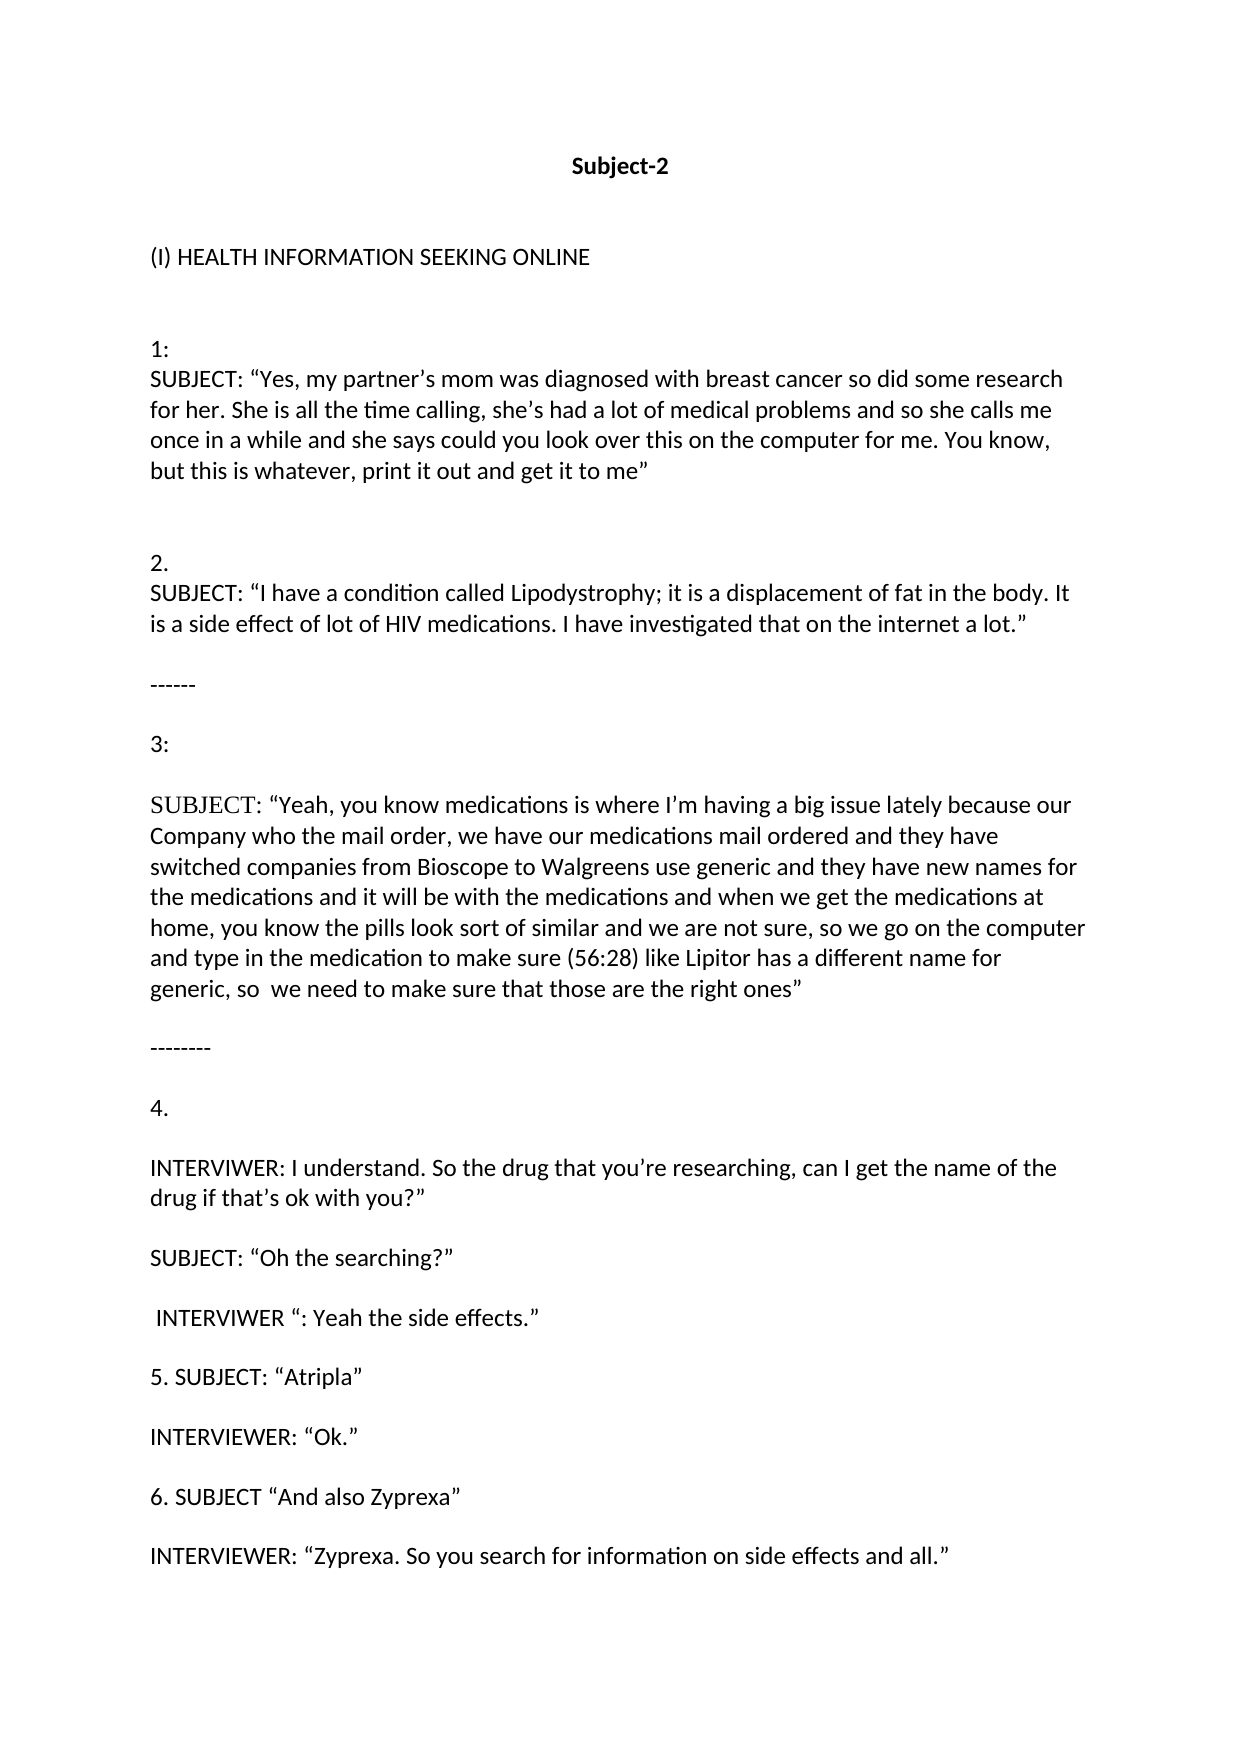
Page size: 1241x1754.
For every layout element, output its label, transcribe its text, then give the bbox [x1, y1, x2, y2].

text (I) HEALTH INFORMATION SEEKING ONLINE [150, 242, 1090, 272]
text 3: [150, 728, 1090, 759]
text home, you know the pills look sort of similar and we are not sure, so we go on the computer [150, 912, 1090, 942]
text generic, so we need to make sure that those are the right ones” [150, 973, 1090, 1003]
text 1: [150, 333, 1090, 364]
text switched companies from Bioscope to Walgreens use generic and they have new names for [150, 851, 1090, 881]
text 6. SUBJECT “And also Zyprexa” [150, 1481, 1090, 1511]
text SUBJECT: “Oh the searching?” [150, 1242, 1090, 1272]
text 2. [150, 547, 1090, 577]
text ------ [150, 669, 1090, 699]
text the medications and it will be with the medications and when we get the medications at [150, 881, 1090, 912]
text SUBJECT: “Yeah, you know medications is where I’m having a big issue lately because our [150, 789, 1090, 820]
text INTERVIWER “: Yeah the side effects.” [150, 1302, 1090, 1332]
text INTERVIEWER: “Ok.” [150, 1421, 1090, 1452]
text INTERVIWER: I understand. So the drug that you’re researching, can I get the name of the drug if that’s ok with you?” [150, 1152, 1090, 1213]
text Company who the mail order, we have our medications mail ordered and they have [150, 820, 1090, 851]
text -------- [150, 1032, 1090, 1063]
text 5. SUBJECT: “Atripla” [150, 1361, 1090, 1392]
text 4. [150, 1092, 1090, 1123]
text SUBJECT: “Yes, my partner’s mom was diagnosed with breast cancer so did some research for her. She is all the time calling, she’s had a lot of medical problems and so she calls me once in a while and she says could you look over this on the computer for me. You know, but this is whatever, print it out and get it to me” [150, 364, 1090, 486]
text INTERVIEWER: “Zyprexa. So you search for information on side effects and all.” [150, 1540, 1090, 1571]
text and type in the medication to make sure (56:28) like Lipitor has a different name for [150, 942, 1090, 973]
text SUBJECT: “I have a condition called Lipodystrophy; it is a displacement of fat in the body. It is a side effect of lot of HIV medications. I have investigated that on the internet a lot.” [150, 577, 1090, 638]
text Subject-2 [150, 150, 1090, 181]
